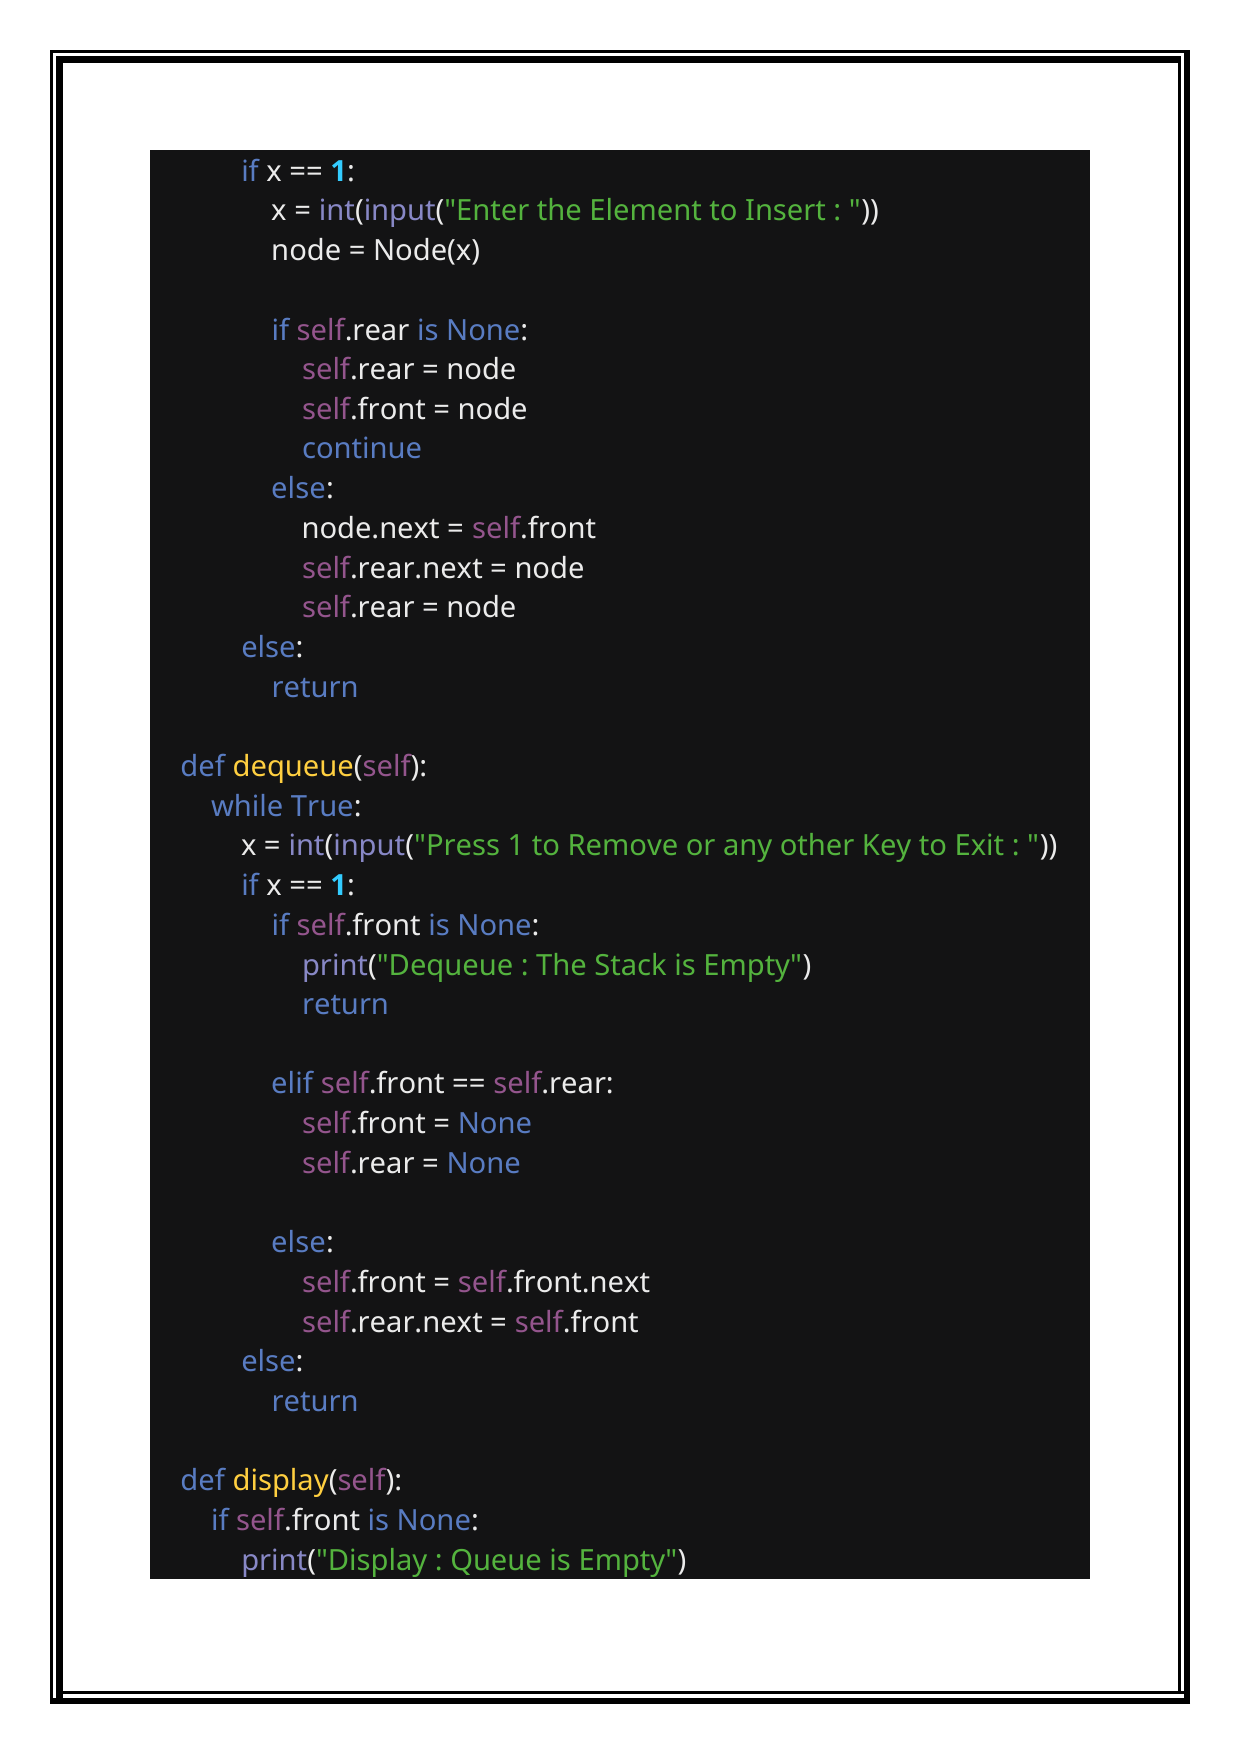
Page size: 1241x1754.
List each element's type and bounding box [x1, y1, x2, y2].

text [150, 150, 1090, 1579]
